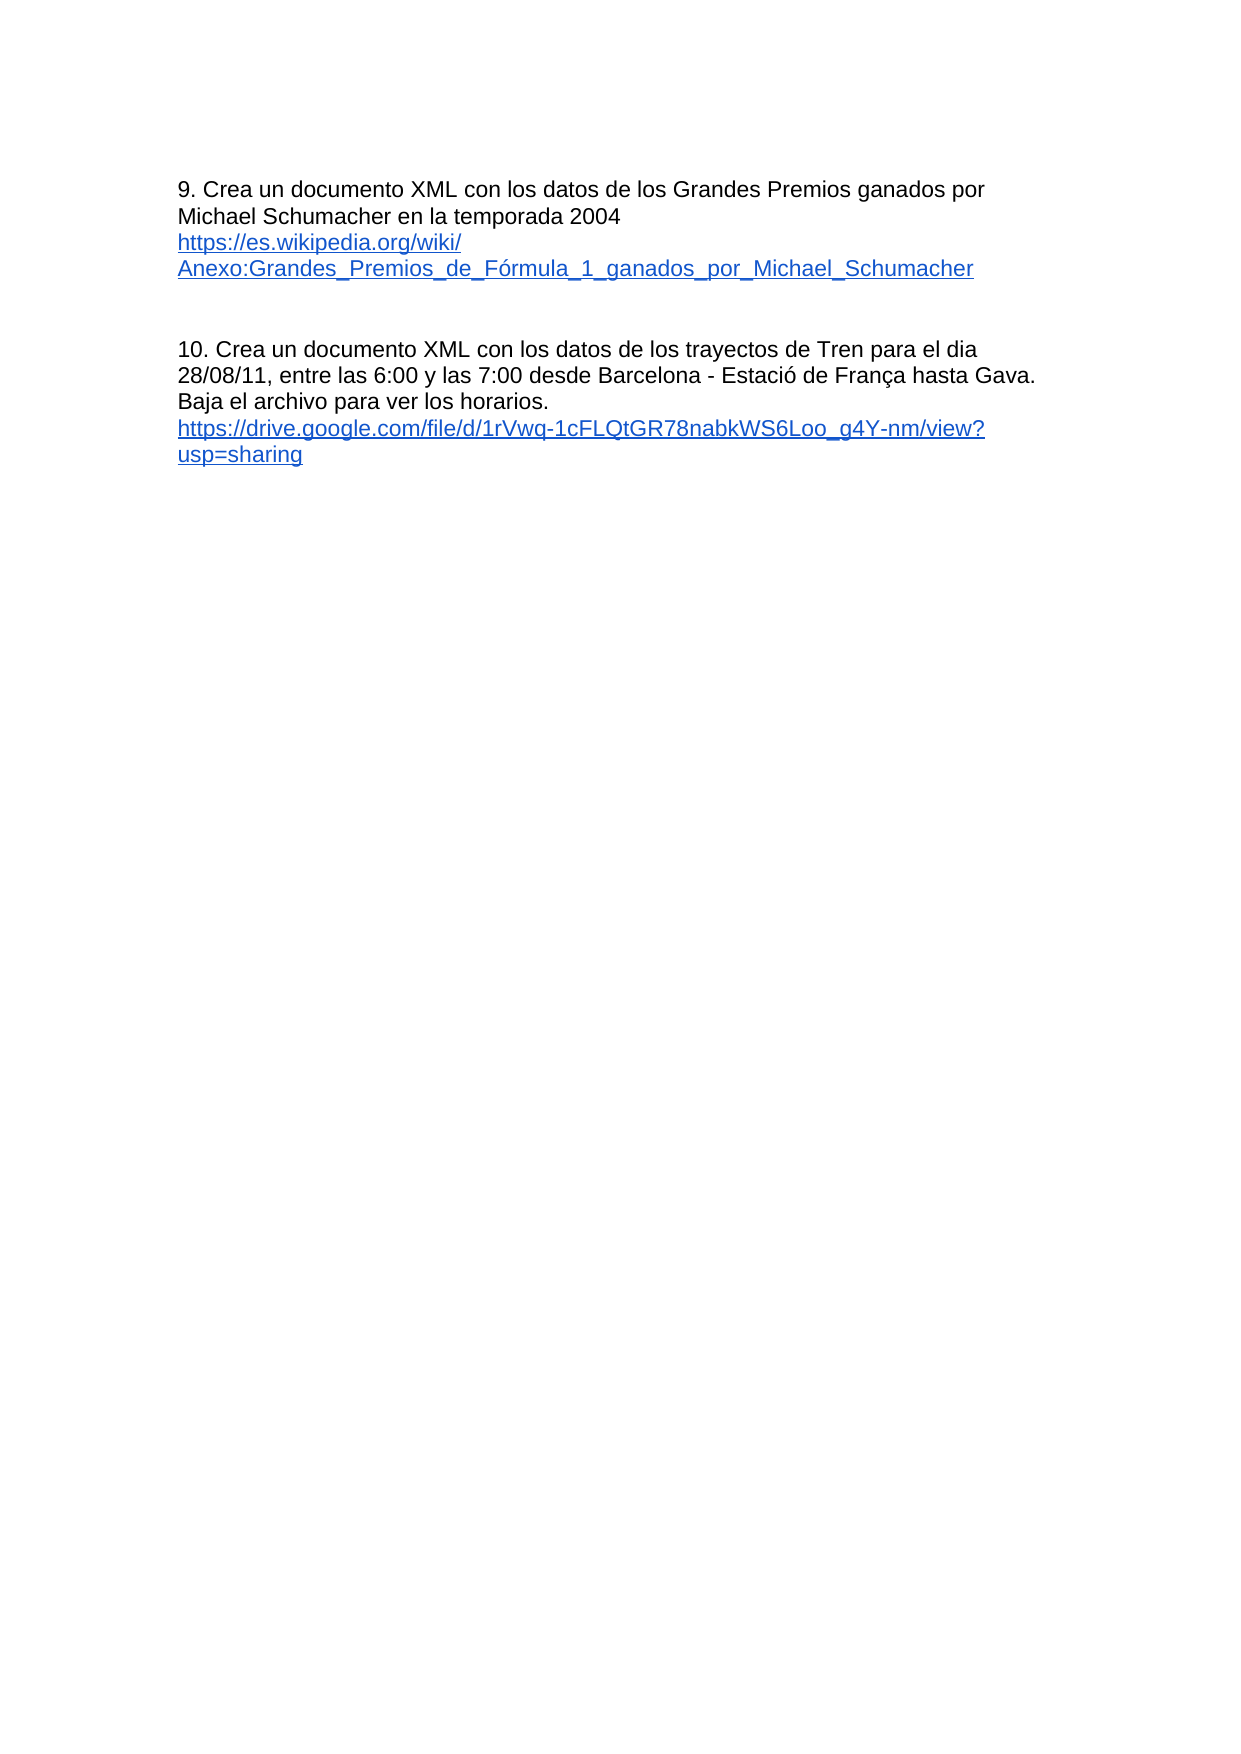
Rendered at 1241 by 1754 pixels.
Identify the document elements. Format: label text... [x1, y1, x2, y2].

text https://drive.google.com/file/d/1rVwq-1cFLQtGR78nabkWS6Loo_g4Y-nm/view?usp=sharing [177, 414, 1063, 467]
text https://es.wikipedia.org/wiki/Anexo:Grandes_Premios_de_Fórmula_1_ganados_por_Michael_Schumacher [177, 229, 1063, 282]
text 10. Crea un documento XML con los datos de los trayectos de Tren para el dia 28/08/11, entre las 6:00 y las 7:00 desde Barcelona - Estació de França hasta Gava. Baja el archivo para ver los horarios. [177, 336, 1063, 414]
text 9. Crea un documento XML con los datos de los Grandes Premios ganados por Michael Schumacher en la temporada 2004 [177, 176, 1063, 229]
